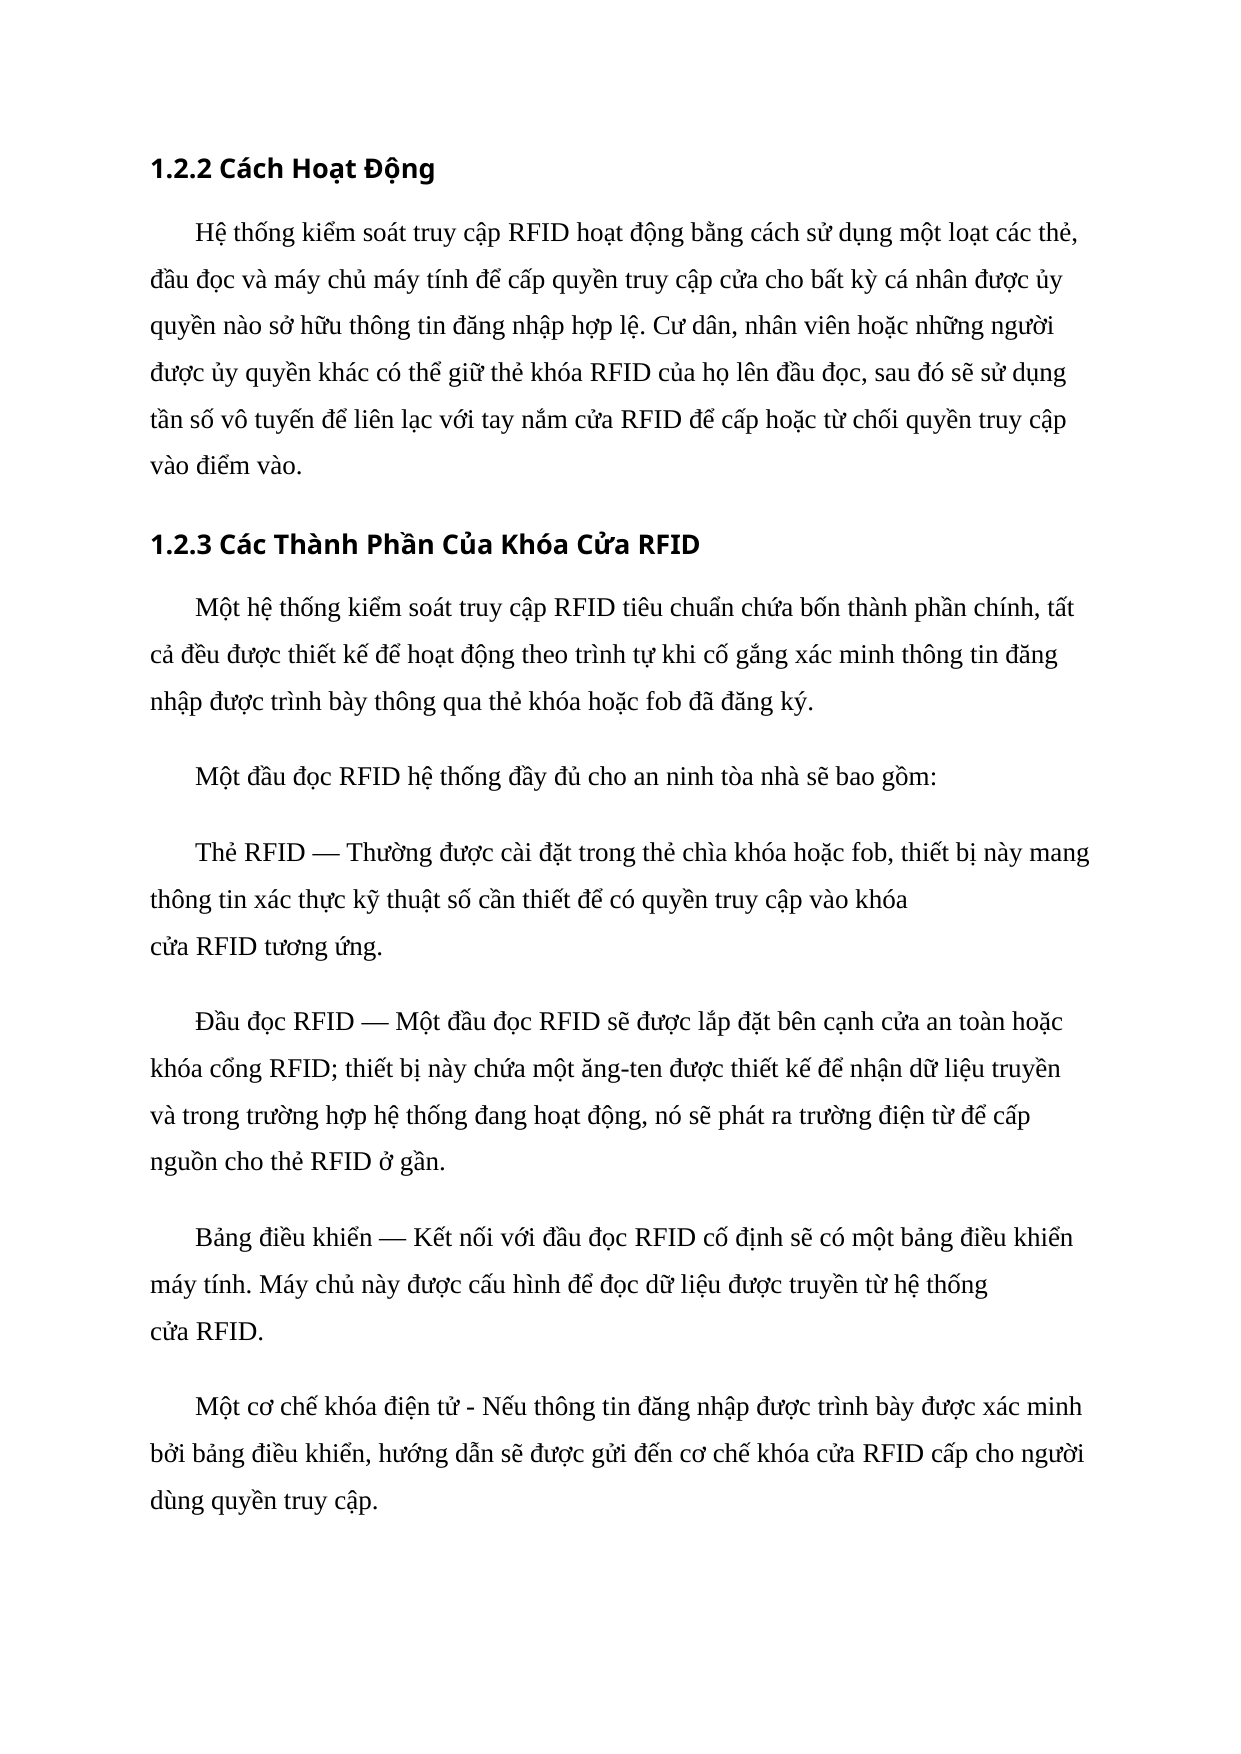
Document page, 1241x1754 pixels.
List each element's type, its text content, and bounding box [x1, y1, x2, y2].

subtitle 1.2.3 Các Thành Phần Của Khóa Cửa RFID [150, 648, 1090, 684]
subtitle 1.2.2 Cách Hoạt Động [150, 272, 1090, 309]
text Bảng điều khiển — Kết nối với đầu đọc RFID cố định sẽ có một bảng điều khiển máy tính. Máy chủ này được cấu hình để đọc dữ liệu được truyền từ hệ thống cửa RFID. [150, 1344, 1090, 1468]
text Đầu đọc RFID — Một đầu đọc RFID sẽ được lắp đặt bên cạnh cửa an toàn hoặc khóa cổng RFID; thiết bị này chứa một ăng-ten được thiết kế để nhận dữ liệu truyền và trong trường hợp hệ thống đang hoạt động, nó sẽ phát ra trường điện từ để cấp nguồn cho thẻ RFID ở gần. [150, 1128, 1090, 1299]
text Một đầu đọc RFID hệ thống đầy đủ cho an ninh tòa nhà sẽ bao gồm: [150, 883, 1090, 914]
text Thẻ RFID — Thường được cài đặt trong thẻ chìa khóa hoặc fob, thiết bị này mang thông tin xác thực kỹ thuật số cần thiết để có quyền truy cập vào khóa cửa RFID tương ứng. [150, 959, 1090, 1083]
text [150, 150, 1090, 228]
text Hệ thống kiểm soát truy cập RFID hoạt động bằng cách sử dụng một loạt các thẻ, đầu đọc và máy chủ máy tính để cấp quyền truy cập cửa cho bất kỳ cá nhân được ủy quyền nào sở hữu thông tin đăng nhập hợp lệ. Cư dân, nhân viên hoặc những người được ủy quyền khác có thể giữ thẻ khóa RFID của họ lên đầu đọc, sau đó sẽ sử dụng tần số vô tuyến để liên lạc với tay nắm cửa RFID để cấp hoặc từ chối quyền truy cập vào điểm vào. [150, 338, 1090, 603]
text Một hệ thống kiểm soát truy cập RFID tiêu chuẩn chứa bốn thành phần chính, tất cả đều được thiết kế để hoạt động theo trình tự khi cố gắng xác minh thông tin đăng nhập được trình bày thông qua thẻ khóa hoặc fob đã đăng ký. [150, 714, 1090, 838]
